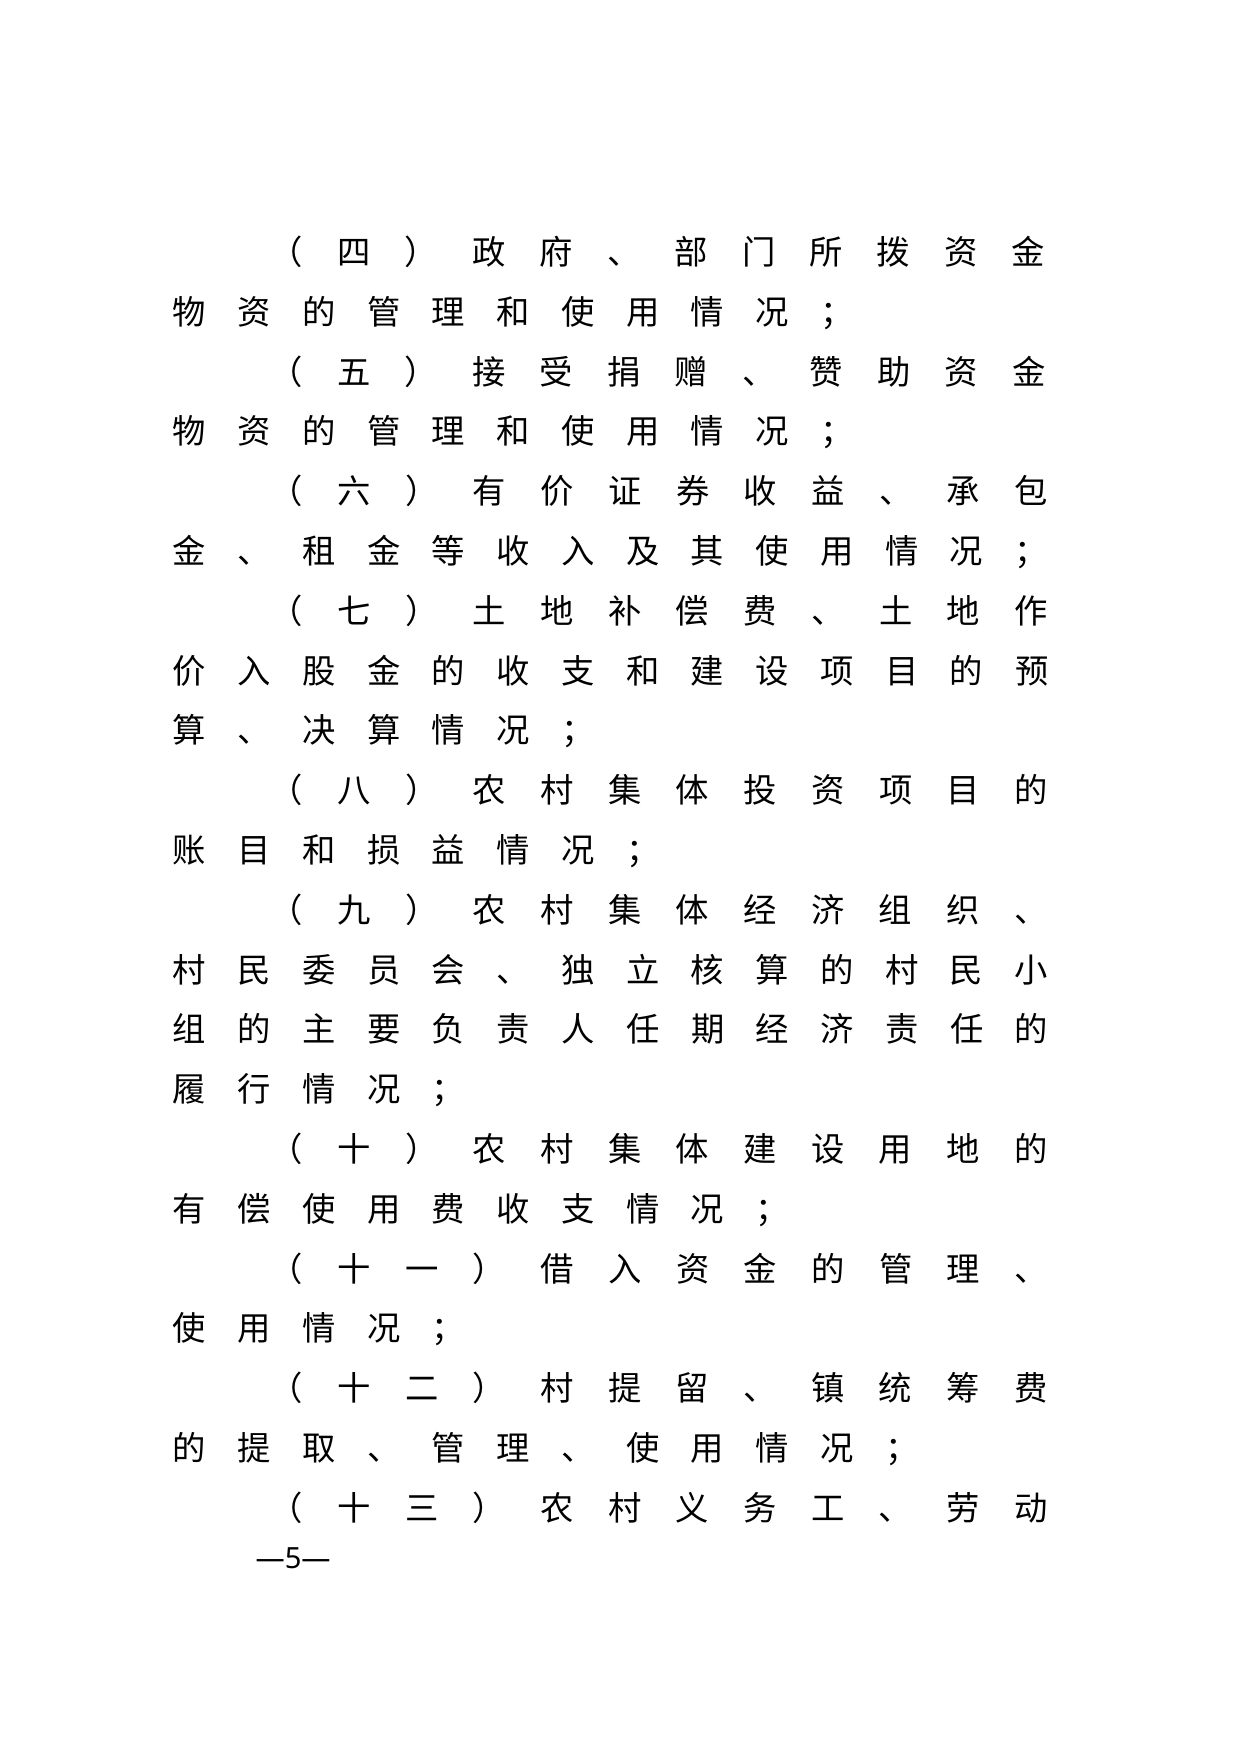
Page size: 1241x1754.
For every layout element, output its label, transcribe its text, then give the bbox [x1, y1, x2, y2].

text （六）有价证券收益、承包金、租金等收入及其使用情况； [172, 459, 1079, 579]
text （十一）借入资金的管理、使用情况； [172, 1237, 1079, 1356]
text （九）农村集体经济组织、村民委员会、独立核算的村民小组的主要负责人任期经济责任的履行情况； [172, 878, 1079, 1117]
text （七）土地补偿费、土地作价入股金的收支和建设项目的预算、决算情况； [172, 579, 1079, 758]
text （十二）村提留、镇统筹费的提取、管理、使用情况； [172, 1356, 1079, 1476]
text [172, 1476, 1079, 1536]
text （五）接受捐赠、赞助资金、物资的管理和使用情况； [172, 340, 1079, 459]
text （四）政府、部门所拨资金、物资的管理和使用情况； [172, 220, 1079, 340]
text （十）农村集体建设用地的有偿使用费收支情况； [172, 1117, 1079, 1237]
text （八）农村集体投资项目的账目和损益情况； [172, 758, 1079, 878]
